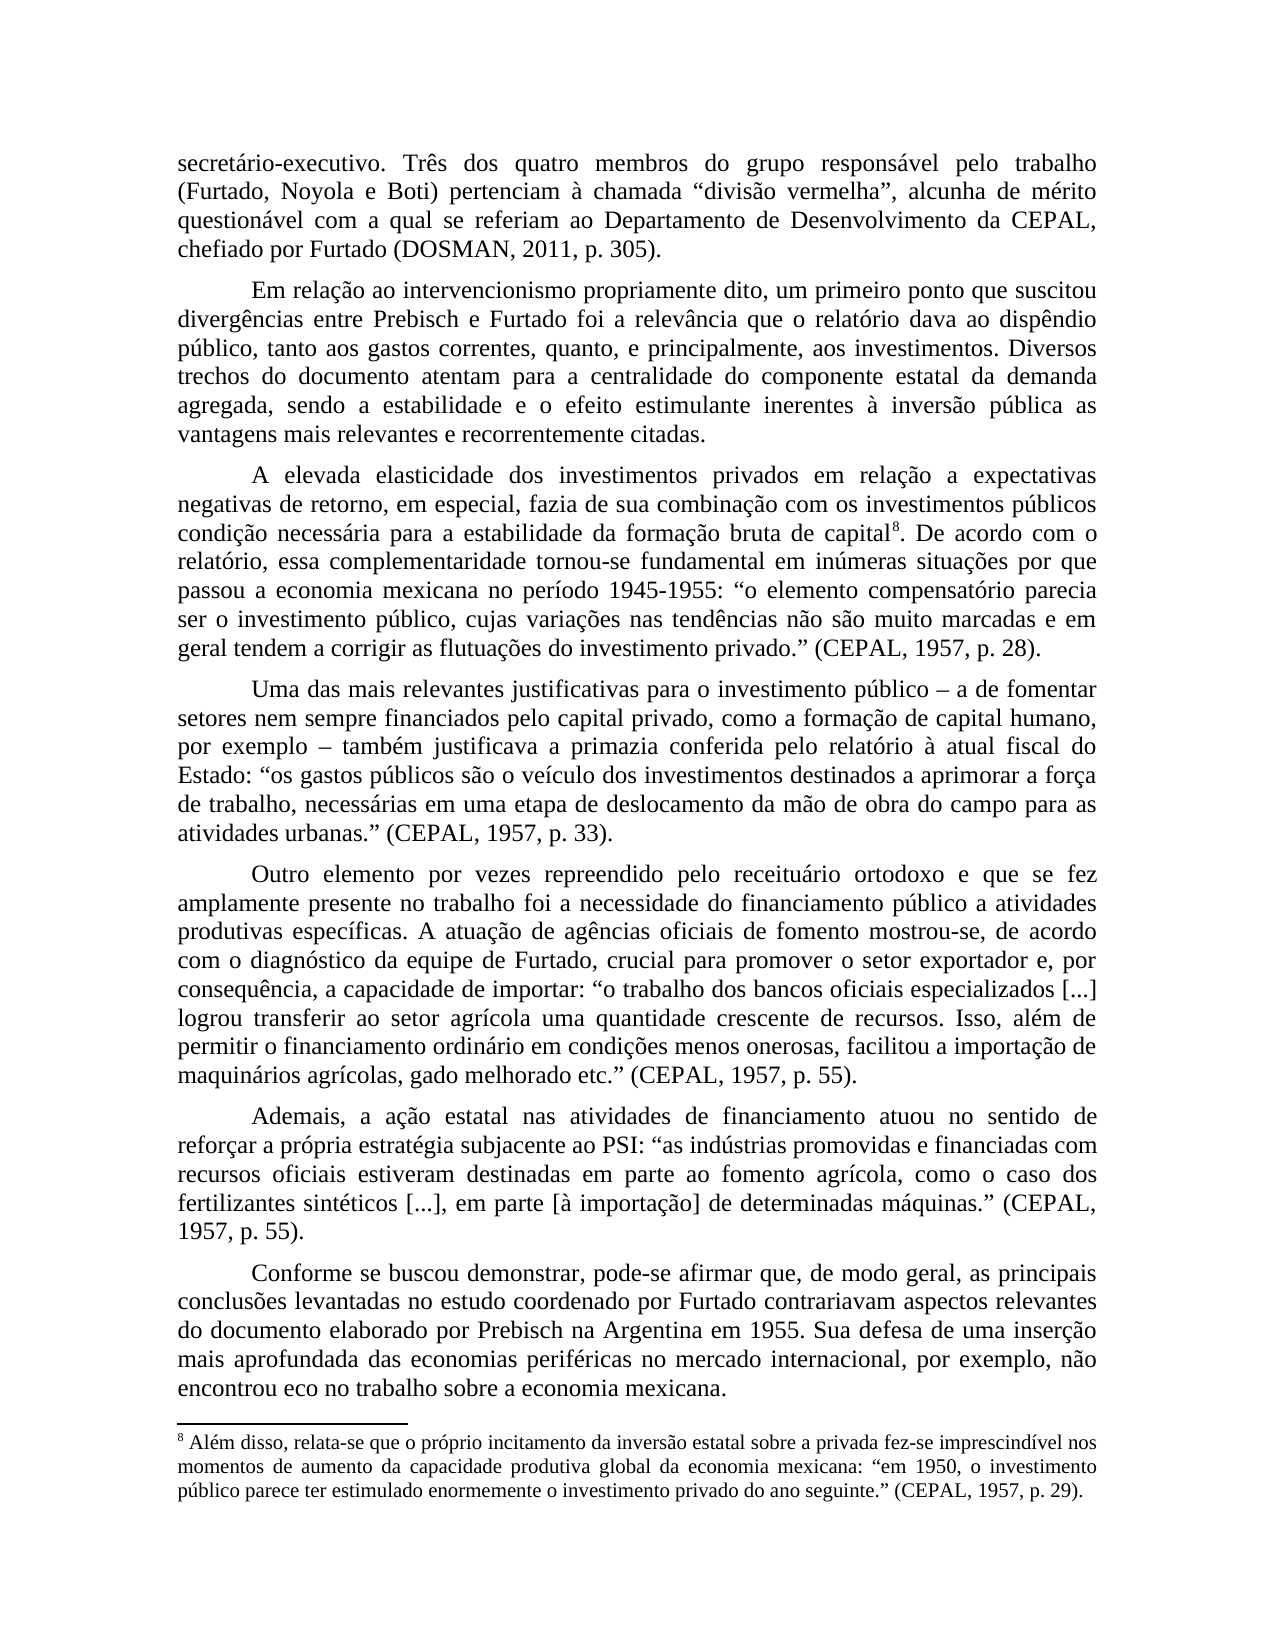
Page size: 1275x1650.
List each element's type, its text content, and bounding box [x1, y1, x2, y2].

text Conforme se buscou demonstrar, pode-se afirmar que, de modo geral, as principais conclusões levantadas no estudo coordenado por Furtado contrariavam aspectos relevantes do documento elaborado por Prebisch na Argentina em 1955. Sua defesa de uma inserção mais aprofundada das economias periféricas no mercado internacional, por exemplo, não encontrou eco no trabalho sobre a economia mexicana. [177, 1258, 1098, 1401]
text Em relação ao intervencionismo propriamente dito, um primeiro ponto que suscitou divergências entre Prebisch e Furtado foi a relevância que o relatório dava ao dispêndio público, tanto aos gastos correntes, quanto, e principalmente, aos investimentos. Diversos trechos do documento atentam para a centralidade do componente estatal da demanda agregada, sendo a estabilidade e o efeito estimulante inerentes à inversão pública as vantagens mais relevantes e recorrentemente citadas. [177, 275, 1098, 448]
text Ademais, a ação estatal nas atividades de financiamento atuou no sentido de reforçar a própria estratégia subjacente ao PSI: “as indústrias promovidas e financiadas com recursos oficiais estiveram destinadas em parte ao fomento agrícola, como o caso dos fertilizantes sintéticos [...], em parte [à importação] de determinadas máquinas.” (CEPAL, 1957, p. 55). [177, 1101, 1098, 1245]
text Uma das mais relevantes justificativas para o investimento público – a de fomentar setores nem sempre financiados pelo capital privado, como a formação de capital humano, por exemplo – também justificava a primazia conferida pelo relatório à atual fiscal do Estado: “os gastos públicos são o veículo dos investimentos destinados a aprimorar a força de trabalho, necessárias em uma etapa de deslocamento da mão de obra do campo para as atividades urbanas.” (CEPAL, 1957, p. 33). [177, 674, 1098, 846]
text Outro elemento por vezes repreendido pelo receituário ortodoxo e que se fez amplamente presente no trabalho foi a necessidade do financiamento público a atividades produtivas específicas. A atuação de agências oficiais de fomento mostrou-se, de acordo com o diagnóstico da equipe de Furtado, crucial para promover o setor exportador e, por consequência, a capacidade de importar: “o trabalho dos bancos oficiais especializados [...] logrou transferir ao setor agrícola uma quantidade crescente de recursos. Isso, além de permitir o financiamento ordinário em condições menos onerosas, facilitou a importação de maquinários agrícolas, gado melhorado etc.” (CEPAL, 1957, p. 55). [177, 859, 1098, 1089]
text A elevada elasticidade dos investimentos privados em relação a expectativas negativas de retorno, em especial, fazia de sua combinação com os investimentos públicos condição necessária para a estabilidade da formação bruta de capital. De acordo com o relatório, essa complementaridade tornou-se fundamental em inúmeras situações por que passou a economia mexicana no período 1945-1955: “o elemento compensatório parecia ser o investimento público, cujas variações nas tendências não são muito marcadas e em geral tendem a corrigir as flutuações do investimento privado.” (CEPAL, 1957, p. 28). [177, 460, 1098, 661]
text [177, 148, 1098, 263]
